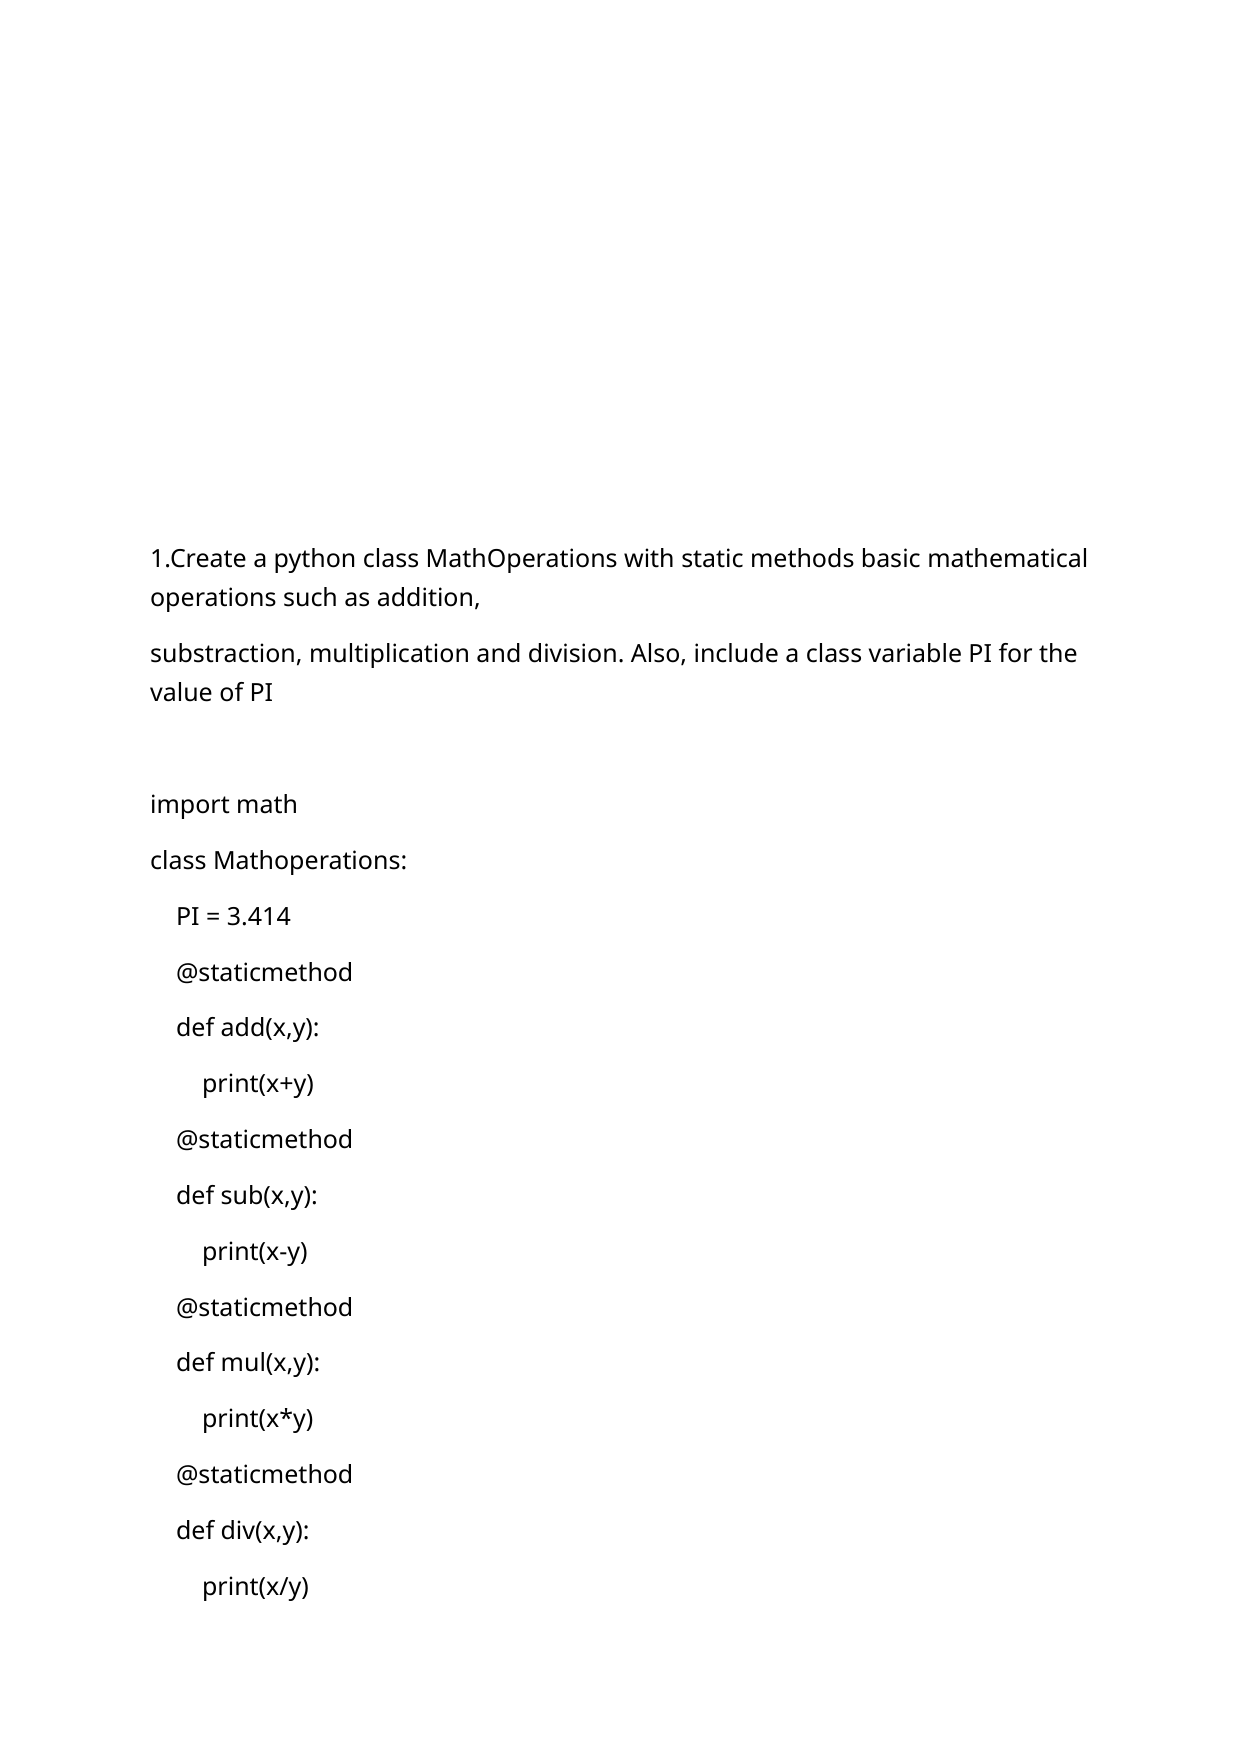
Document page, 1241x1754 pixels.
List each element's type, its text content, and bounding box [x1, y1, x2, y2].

text def sub(x,y): [150, 1177, 1090, 1212]
text substraction, multiplication and division. Also, include a class variable PI for the value of PI [150, 636, 1090, 709]
text def mul(x,y): [150, 1345, 1090, 1379]
text def add(x,y): [150, 1010, 1090, 1044]
text print(x/y) [150, 1568, 1090, 1602]
text @staticmethod [150, 1289, 1090, 1323]
text import math [150, 787, 1090, 821]
text @staticmethod [150, 1457, 1090, 1491]
text @staticmethod [150, 954, 1090, 988]
text 1.Create a python class MathOperations with static methods basic mathematical operations such as addition, [150, 541, 1090, 614]
text print(x+y) [150, 1066, 1090, 1100]
text def div(x,y): [150, 1512, 1090, 1547]
text @staticmethod [150, 1122, 1090, 1156]
text print(x-y) [150, 1233, 1090, 1267]
text PI = 3.414 [150, 898, 1090, 932]
text class Mathoperations: [150, 842, 1090, 877]
text print(x*y) [150, 1401, 1090, 1435]
